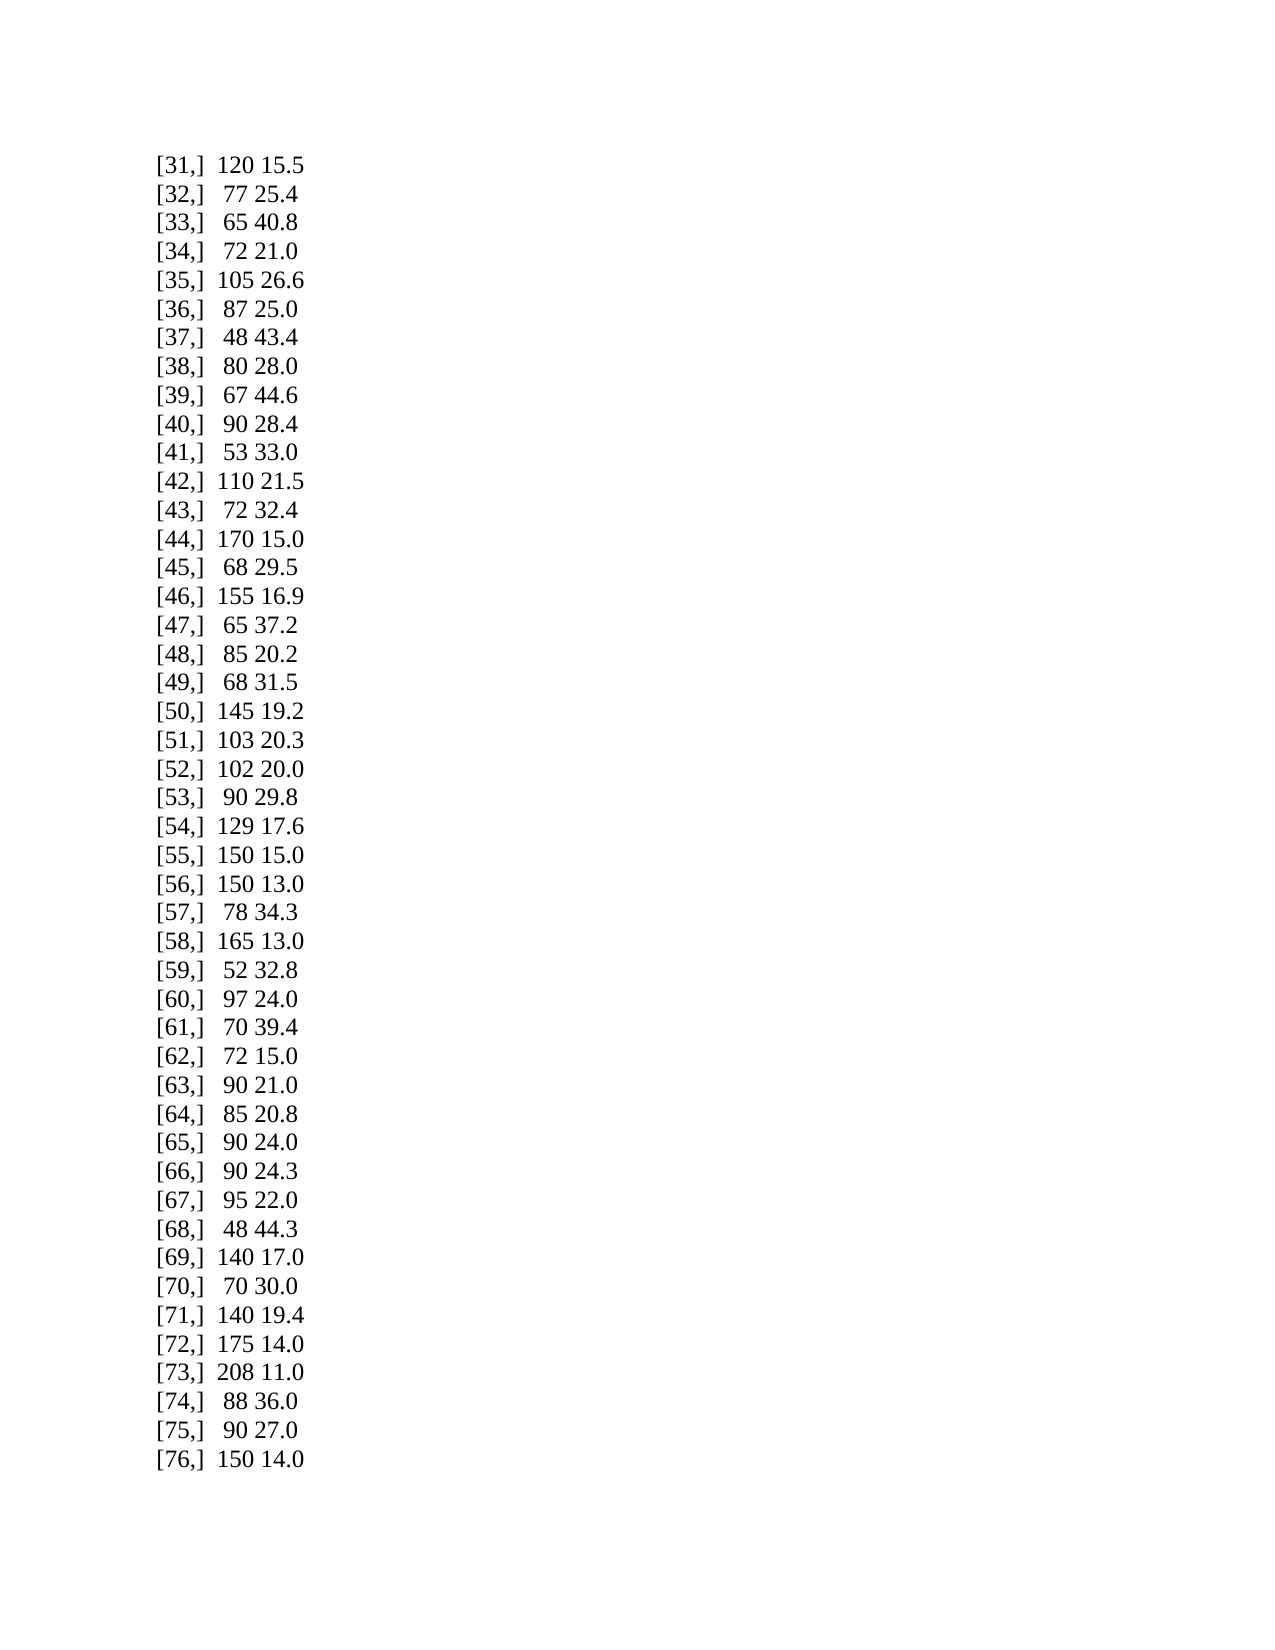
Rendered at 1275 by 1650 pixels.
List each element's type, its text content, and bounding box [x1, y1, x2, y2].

text [62,] 72 15.0 [150, 1041, 1125, 1070]
text [70,] 70 30.0 [150, 1271, 1125, 1300]
text [72,] 175 14.0 [150, 1329, 1125, 1357]
text [45,] 68 29.5 [150, 552, 1125, 581]
text [31,] 120 15.5 [150, 150, 1125, 179]
text [53,] 90 29.8 [150, 782, 1125, 811]
text [66,] 90 24.3 [150, 1156, 1125, 1185]
text [54,] 129 17.6 [150, 811, 1125, 840]
text [40,] 90 28.4 [150, 409, 1125, 437]
text [38,] 80 28.0 [150, 351, 1125, 380]
text [46,] 155 16.9 [150, 581, 1125, 610]
text [50,] 145 19.2 [150, 696, 1125, 725]
text [34,] 72 21.0 [150, 236, 1125, 265]
text [43,] 72 32.4 [150, 495, 1125, 524]
text [68,] 48 44.3 [150, 1214, 1125, 1242]
text [76,] 150 14.0 [150, 1444, 1125, 1472]
text [74,] 88 36.0 [150, 1386, 1125, 1415]
text [61,] 70 39.4 [150, 1012, 1125, 1041]
text [49,] 68 31.5 [150, 667, 1125, 696]
text [36,] 87 25.0 [150, 294, 1125, 322]
text [64,] 85 20.8 [150, 1099, 1125, 1127]
text [63,] 90 21.0 [150, 1070, 1125, 1099]
text [73,] 208 11.0 [150, 1357, 1125, 1386]
text [55,] 150 15.0 [150, 840, 1125, 869]
text [42,] 110 21.5 [150, 466, 1125, 495]
text [67,] 95 22.0 [150, 1185, 1125, 1214]
text [39,] 67 44.6 [150, 380, 1125, 409]
text [58,] 165 13.0 [150, 926, 1125, 955]
text [69,] 140 17.0 [150, 1242, 1125, 1271]
text [51,] 103 20.3 [150, 725, 1125, 754]
text [60,] 97 24.0 [150, 984, 1125, 1012]
text [37,] 48 43.4 [150, 322, 1125, 351]
text [75,] 90 27.0 [150, 1415, 1125, 1444]
text [35,] 105 26.6 [150, 265, 1125, 294]
text [52,] 102 20.0 [150, 754, 1125, 782]
text [57,] 78 34.3 [150, 897, 1125, 926]
text [59,] 52 32.8 [150, 955, 1125, 984]
text [44,] 170 15.0 [150, 524, 1125, 552]
text [47,] 65 37.2 [150, 610, 1125, 639]
text [33,] 65 40.8 [150, 207, 1125, 236]
text [65,] 90 24.0 [150, 1127, 1125, 1156]
text [56,] 150 13.0 [150, 869, 1125, 897]
text [71,] 140 19.4 [150, 1300, 1125, 1329]
text [48,] 85 20.2 [150, 639, 1125, 667]
text [41,] 53 33.0 [150, 437, 1125, 466]
text [32,] 77 25.4 [150, 179, 1125, 207]
